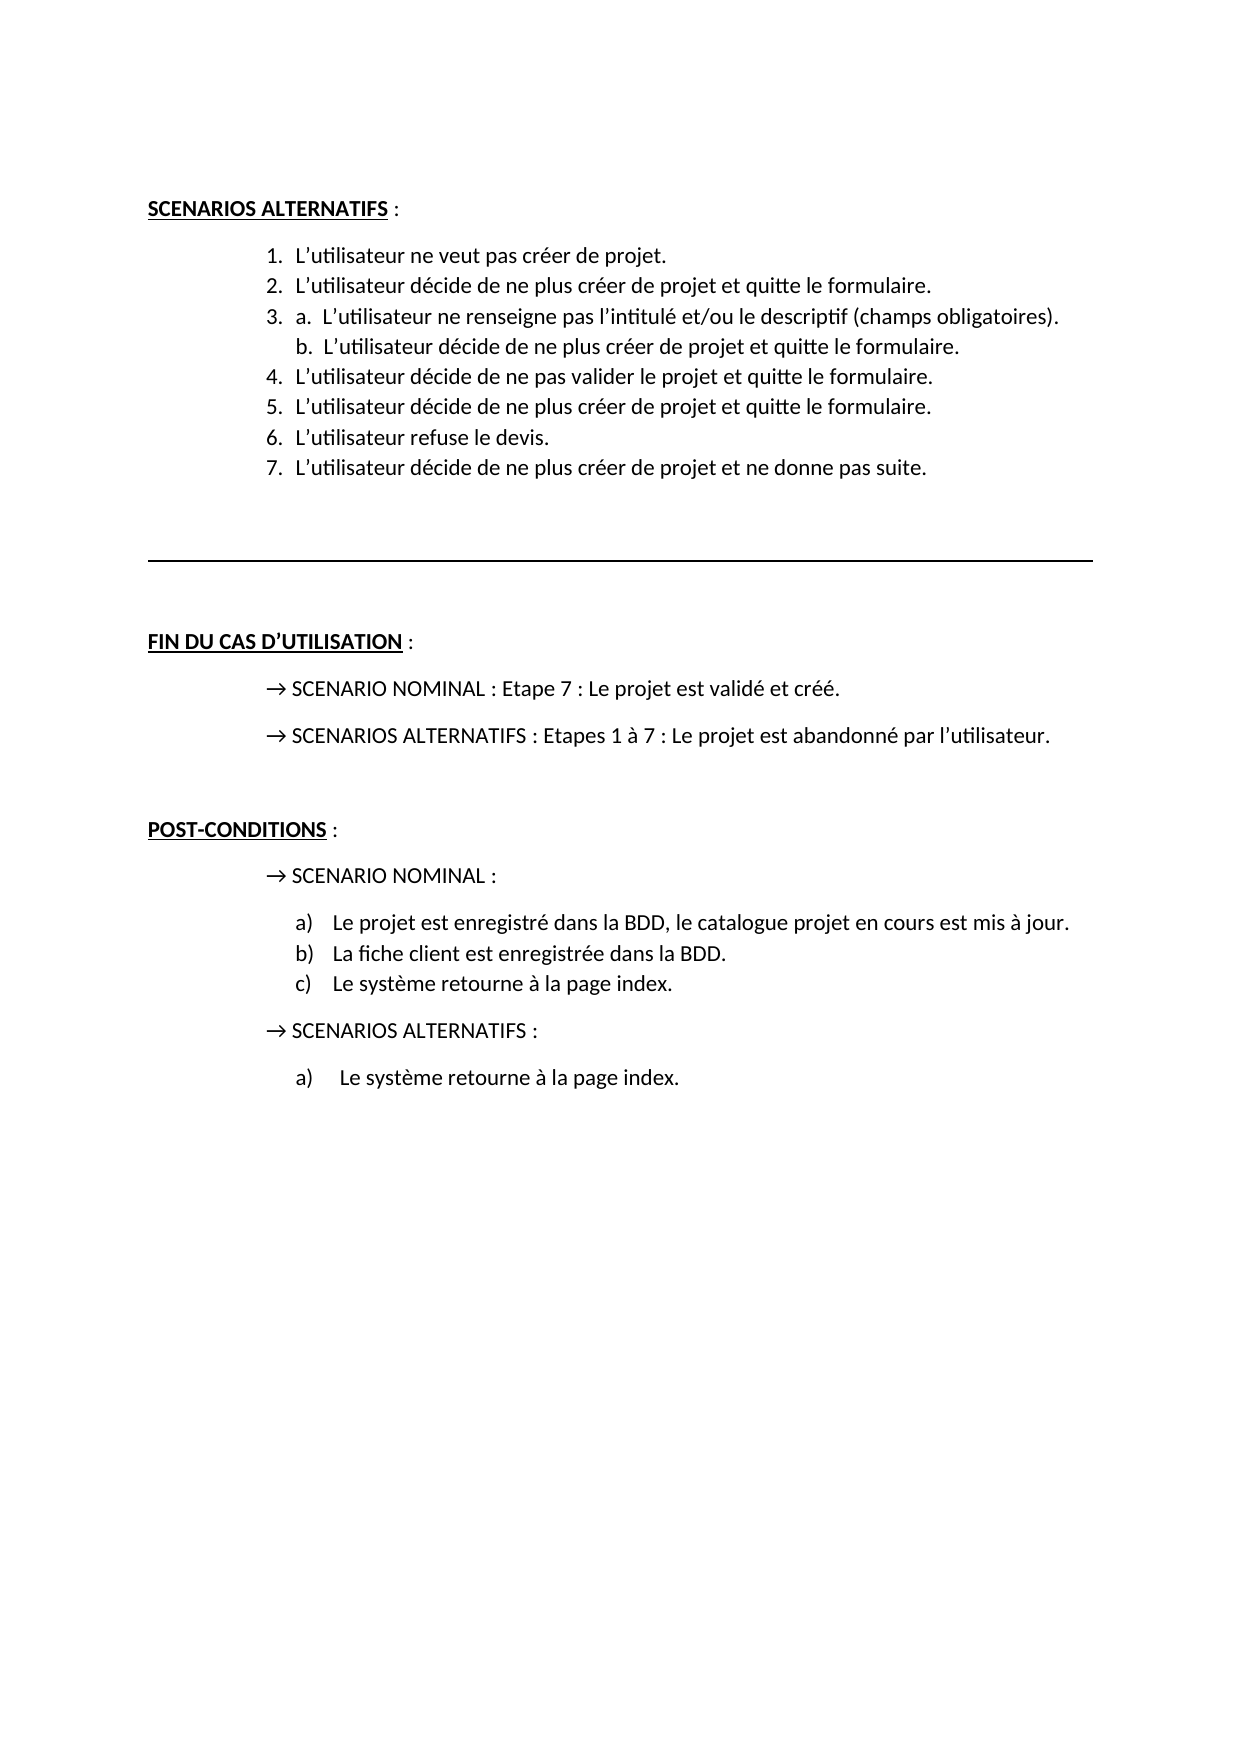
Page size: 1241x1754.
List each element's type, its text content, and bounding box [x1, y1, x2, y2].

list Le système retourne à la page index. [295, 1063, 1093, 1091]
list L’utilisateur ne veut pas créer de projet. [266, 241, 1093, 269]
list L’utilisateur refuse le devis. [266, 423, 1093, 451]
list Le système retourne à la page index. [295, 969, 1093, 997]
list L’utilisateur décide de ne plus créer de projet et ne donne pas suite. [266, 453, 1093, 481]
list L’utilisateur décide de ne plus créer de projet et quitte le formulaire. [266, 272, 1093, 299]
text SCENARIOS ALTERNATIFS : [148, 194, 1093, 222]
list b. L’utilisateur décide de ne plus créer de projet et quitte le formulaire. [295, 332, 1093, 360]
list Le projet est enregistré dans la BDD, le catalogue projet en cours est mis à jour. [295, 908, 1093, 937]
text POST-CONDITIONS : [148, 815, 1093, 843]
text → SCENARIO NOMINAL : [148, 862, 1093, 890]
list La fiche client est enregistrée dans la BDD. [295, 939, 1093, 967]
text → SCENARIOS ALTERNATIFS : [266, 1016, 1093, 1044]
text FIN DU CAS D’UTILISATION : [148, 627, 1093, 655]
list a. L’utilisateur ne renseigne pas l’intitulé et/ou le descriptif (champs obligatoires). [266, 302, 1093, 330]
list L’utilisateur décide de ne plus créer de projet et quitte le formulaire. [266, 392, 1093, 420]
text → SCENARIOS ALTERNATIFS : Etapes 1 à 7 : Le projet est abandonné par l’utilisateur. [148, 721, 1093, 749]
list L’utilisateur décide de ne pas valider le projet et quitte le formulaire. [266, 362, 1093, 390]
text → SCENARIO NOMINAL : Etape 7 : Le projet est validé et créé. [148, 674, 1093, 702]
